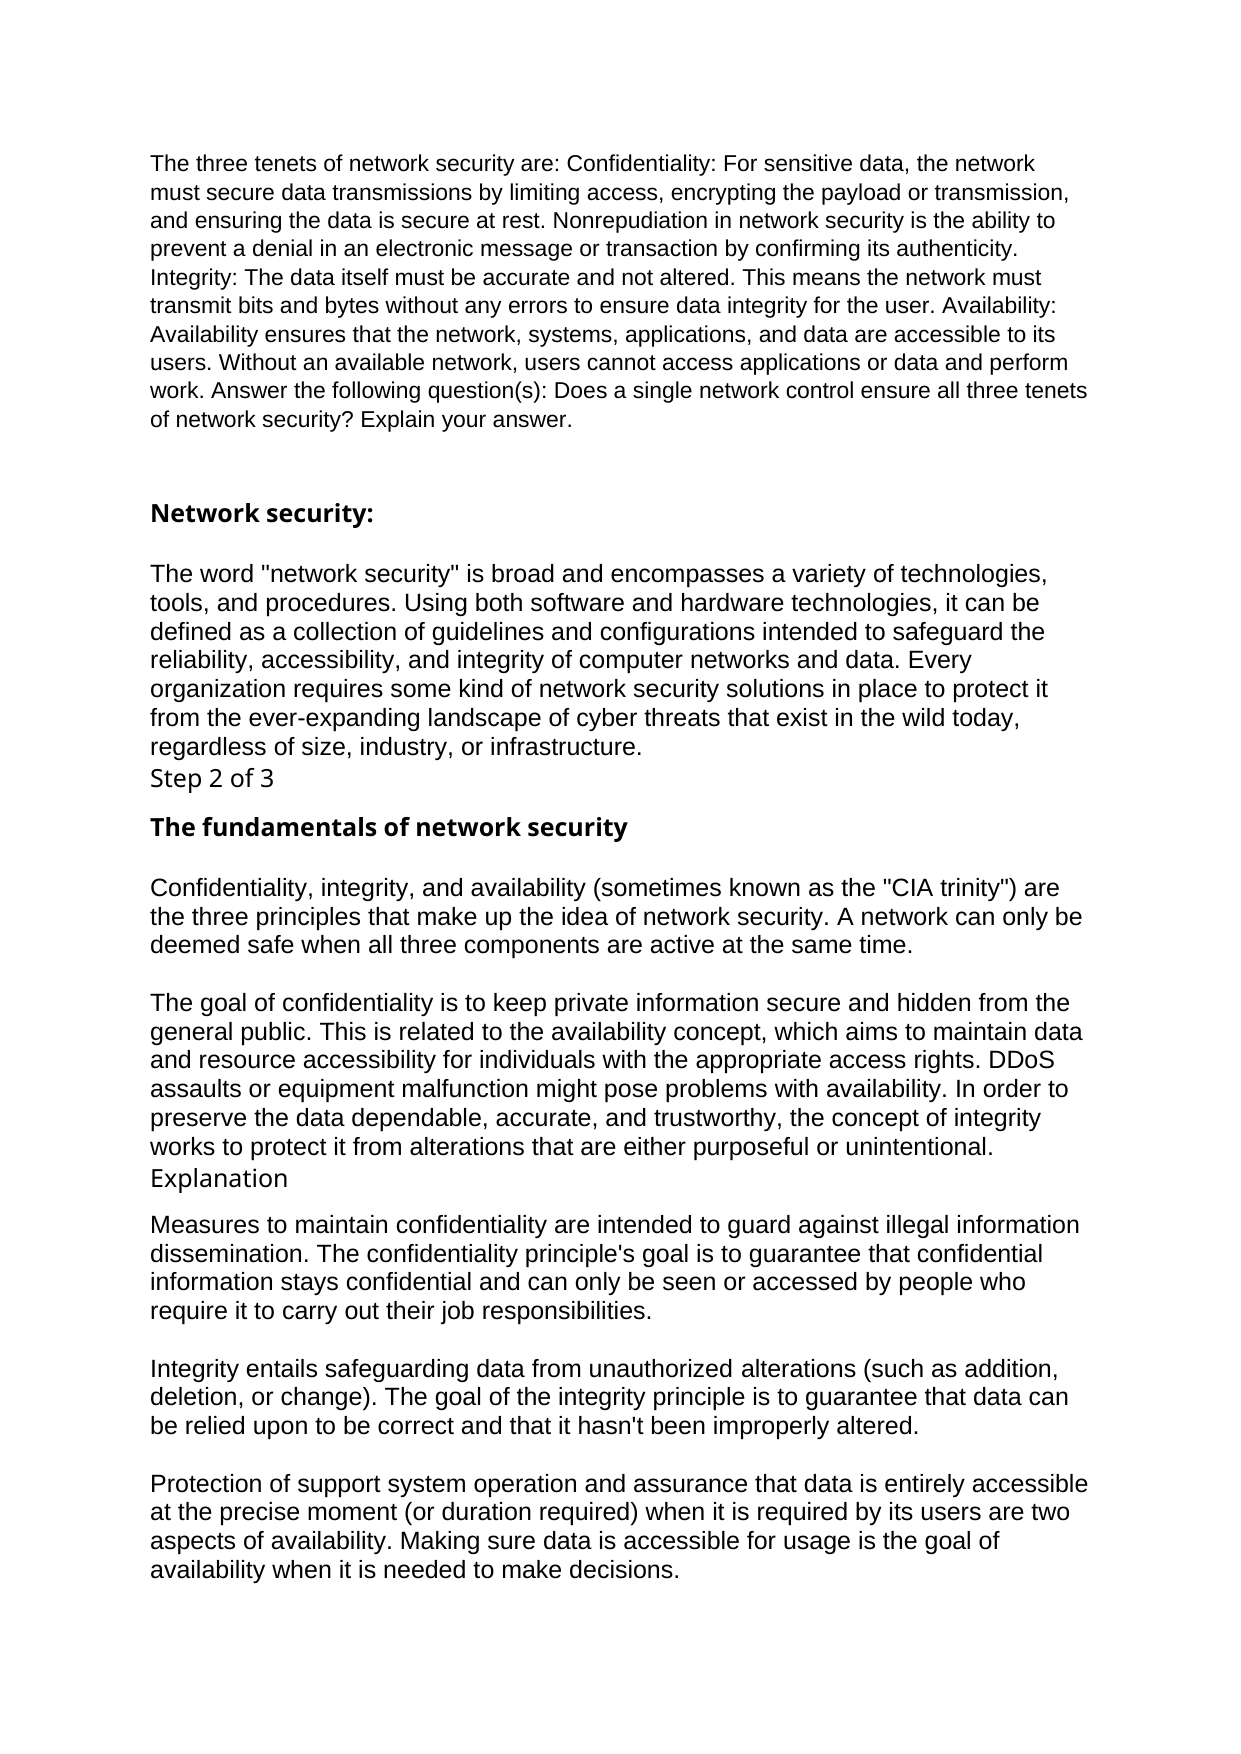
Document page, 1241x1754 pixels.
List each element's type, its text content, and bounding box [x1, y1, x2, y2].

text The three tenets of network security are: Confidentiality: For sensitive data, the network must secure data transmissions by limiting access, encrypting the payload or transmission, and ensuring the data is secure at rest. Nonrepudiation in network security is the ability to prevent a denial in an electronic message or transaction by confirming its authenticity. Integrity: The data itself must be accurate and not altered. This means the network must transmit bits and bytes without any errors to ensure data integrity for the user. Availability: Availability ensures that the network, systems, applications, and data are accessible to its users. Without an available network, users cannot access applications or data and perform work. Answer the following question(s): Does a single network control ensure all three tenets of network security? Explain your answer. [150, 150, 1090, 432]
text Integrity entails safeguarding data from unauthorized alterations (such as addition, deletion, or change). The goal of the integrity principle is to guarantee that data can be relied upon to be correct and that it hasn't been improperly altered. [150, 1354, 1090, 1440]
text Confidentiality, integrity, and availability (sometimes known as the "CIA trinity") are the three principles that make up the idea of network security. A network can only be deemed safe when all three components are active at the same time. [150, 873, 1090, 959]
text The goal of confidentiality is to keep private information secure and hidden from the general public. This is related to the availability concept, which aims to maintain data and resource accessibility for individuals with the appropriate access rights. DDoS assaults or equipment malfunction might pose problems with availability. In order to preserve the data dependable, accurate, and trustworthy, the concept of integrity works to protect it from alterations that are either purposeful or unintentional. [150, 988, 1090, 1160]
text Explanation [150, 1160, 1090, 1194]
text Measures to maintain confidentiality are intended to guard against illegal information dissemination. The confidentiality principle's goal is to guarantee that confidential information stays confidential and can only be seen or accessed by people who require it to carry out their job responsibilities. [150, 1210, 1090, 1325]
text Step 2 of 3 [150, 760, 1090, 794]
text The fundamentals of network security [150, 810, 1090, 844]
text Protection of support system operation and assurance that data is entirely accessible at the precise moment (or duration required) when it is required by its users are two aspects of availability. Making sure data is accessible for usage is the goal of availability when it is needed to make decisions. [150, 1469, 1090, 1584]
text Network security: [150, 496, 1090, 530]
text The word "network security" is broad and encompasses a variety of technologies, tools, and procedures. Using both software and hardware technologies, it can be defined as a collection of guidelines and configurations intended to safeguard the reliability, accessibility, and integrity of computer networks and data. Every organization requires some kind of network security solutions in place to protect it from the ever-expanding landscape of cyber threats that exist in the wild today, regardless of size, industry, or infrastructure. [150, 559, 1090, 760]
